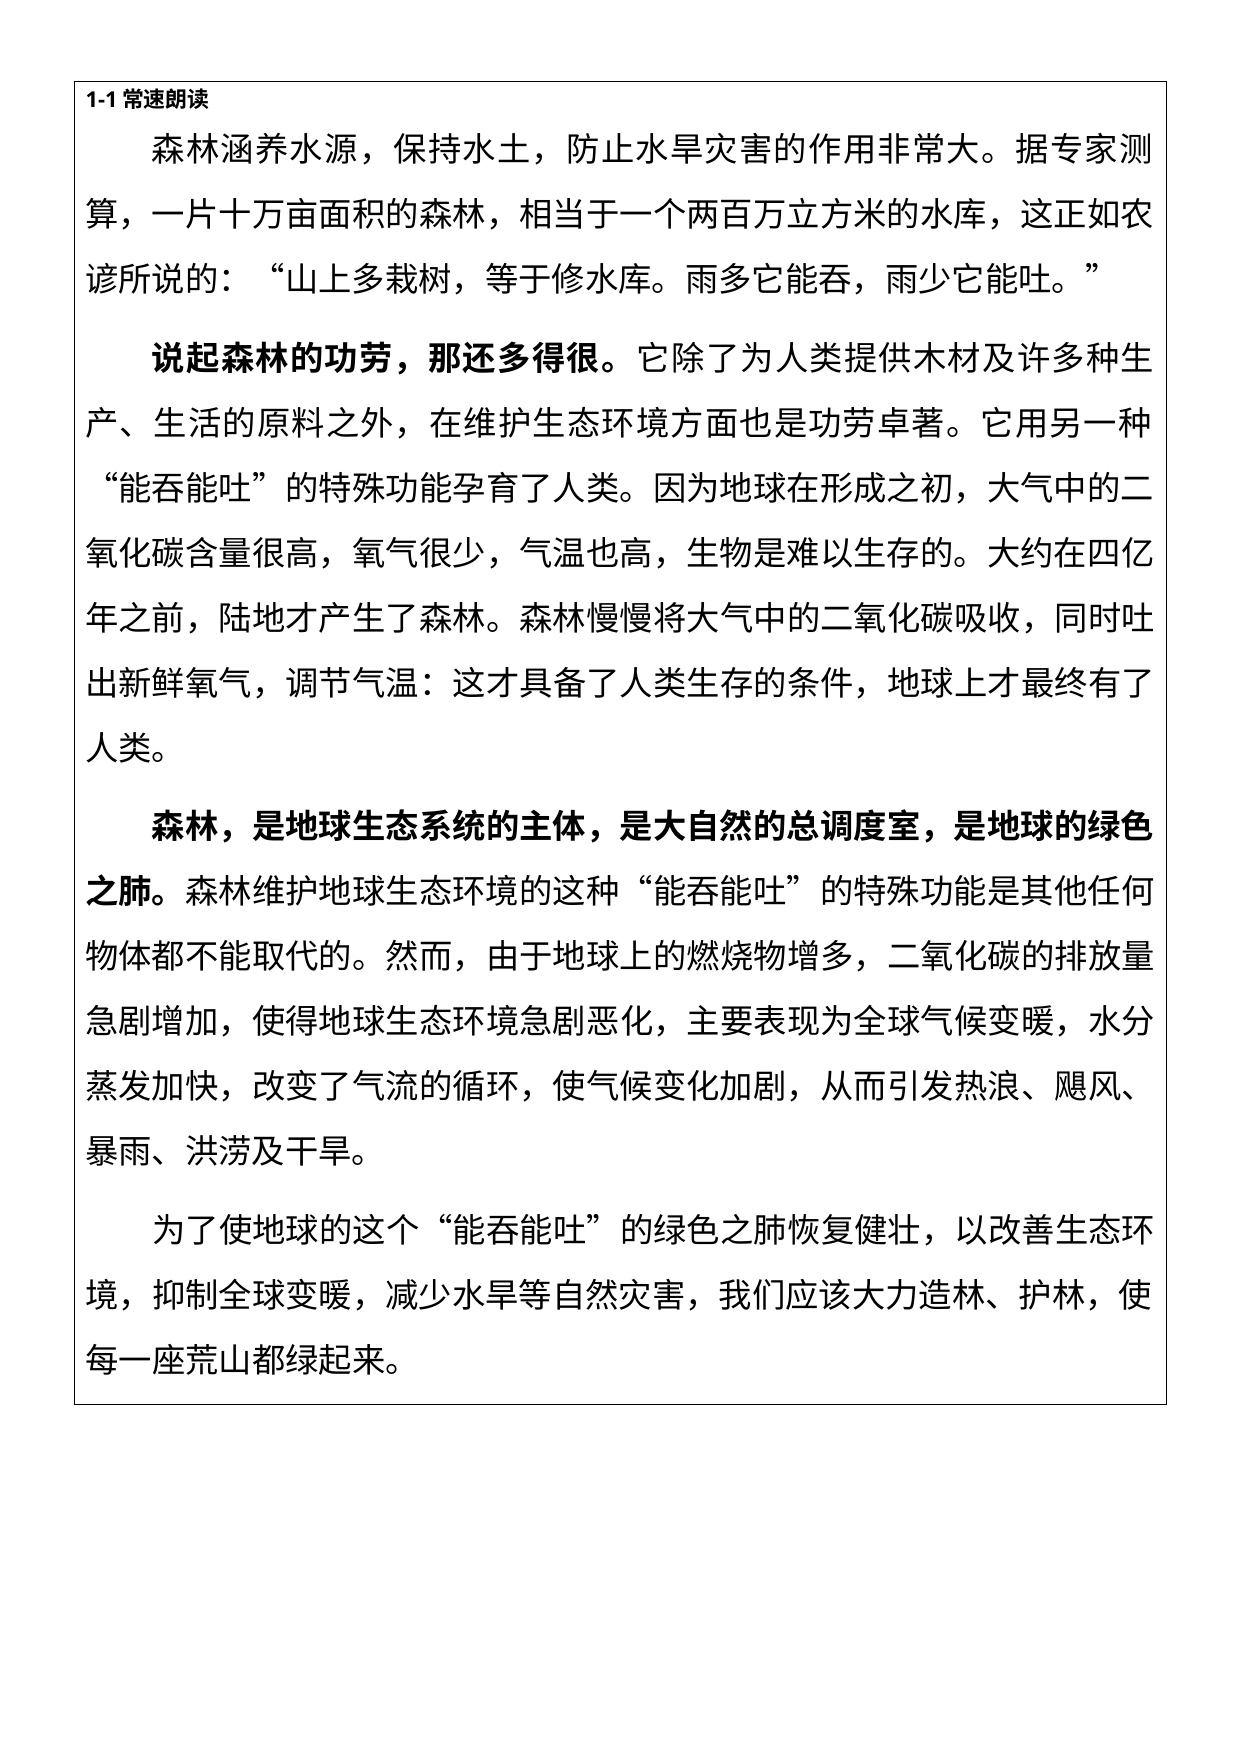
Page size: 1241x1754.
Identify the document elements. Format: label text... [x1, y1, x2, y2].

table_cell 1-1常速朗读 森林涵养水源，保持水土，防止水旱灾害的作用非常大。据专家测算，一片十万亩面积的森林，相当于一个两百万立方米的水库，这正如农谚所说的：“山上多栽树，等于修水库。雨多它能吞，雨少它能吐。” 说起森林的功劳，那还多得很。它除了为人类提供木材及许多种生产、生活的原料之外，在维护生态环境方面也是功劳卓著。它用另一种“能吞能吐”的特殊功能孕育了人类。因为地球在形成之初，大气中的二氧化碳含量很高，氧气很少，气温也高，生物是难以生存的。大约在四亿年之前，陆地才产生了森林。森林慢慢将大气中的二氧化碳吸收，同时吐出新鲜氧气，调节气温：这才具备了人类生存的条件，地球上才最终有了人类。 森林，是地球生态系统的主体，是大自然的总调度室，是地球的绿色之肺。森林维护地球生态环境的这种“能吞能吐”的特殊功能是其他任何物体都不能取代的。然而，由于地球上的燃烧物增多，二氧化碳的排放量急剧增加，使得地球生态环境急剧恶化，主要表现为全球气候变暖，水分蒸发加快，改变了气流的循环，使气候变化加剧，从而引发热浪、飓风、暴雨、洪涝及干旱。 为了使地球的这个“能吞能吐”的绿色之肺恢复健壮，以改善生态环境，抑制全球变暖，减少水旱等自然灾害，我们应该大力造林、护林，使每一座荒山都绿起来。 [75, 82, 1166, 1404]
